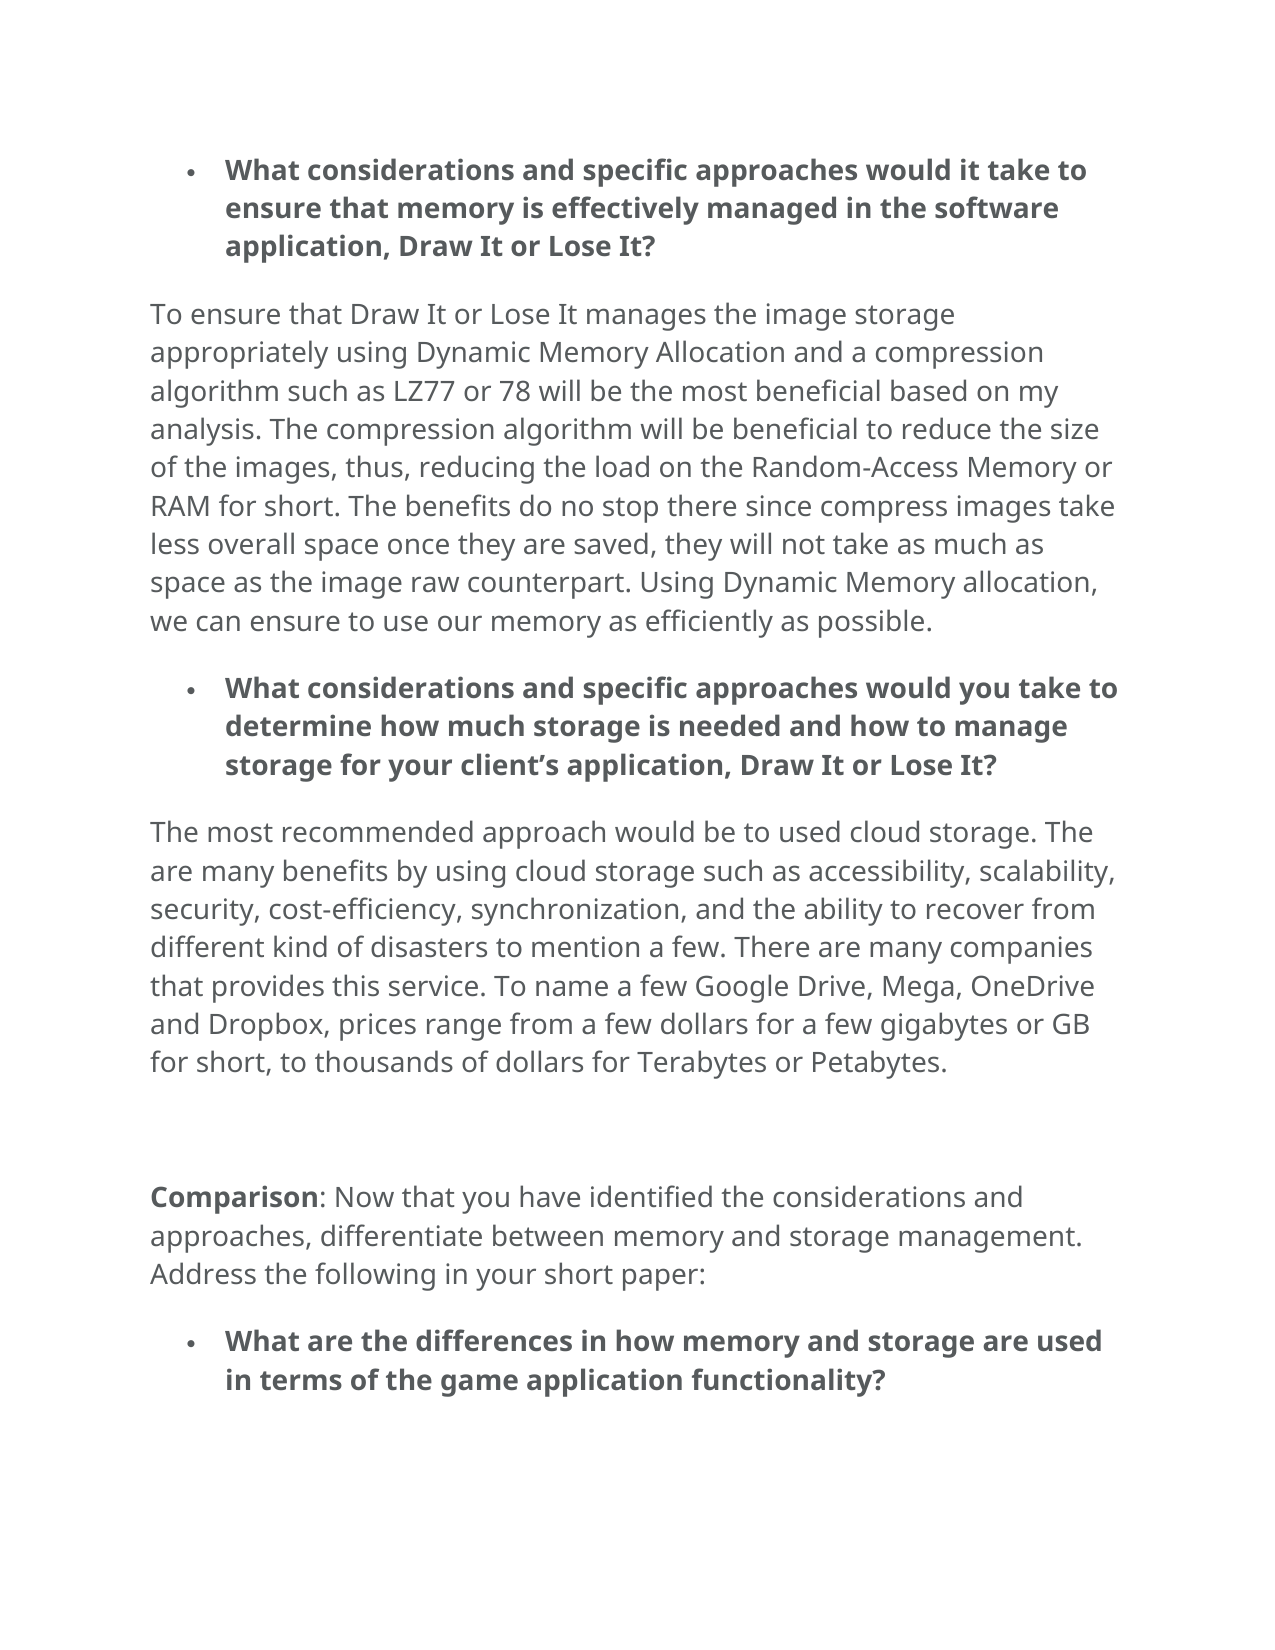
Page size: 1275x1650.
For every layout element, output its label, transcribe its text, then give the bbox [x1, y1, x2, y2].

text Comparison: Now that you have identified the considerations and approaches, differentiate between memory and storage management. Address the following in your short paper: [150, 1177, 1125, 1292]
text The most recommended approach would be to used cloud storage. The are many benefits by using cloud storage such as accessibility, scalability, security, cost-efficiency, synchronization, and the ability to recover from different kind of disasters to mention a few. There are many companies that provides this service. To name a few Google Drive, Mega, OneDrive and Dropbox, prices range from a few dollars for a few gigabytes or GB for short, to thousands of dollars for Terabytes or Petabytes. [150, 812, 1125, 1081]
list What considerations and specific approaches would you take to determine how much storage is needed and how to manage storage for your client’s application, Draw It or Lose It? [187, 668, 1125, 783]
text To ensure that Draw It or Lose It manages the image storage appropriately using Dynamic Memory Allocation and a compression algorithm such as LZ77 or 78 will be the most beneficial based on my analysis. The compression algorithm will be beneficial to reduce the size of the images, thus, reducing the load on the Random-Access Memory or RAM for short. The benefits do no stop there since compress images take less overall space once they are saved, they will not take as much as space as the image raw counterpart. Using Dynamic Memory allocation, we can ensure to use our memory as efficiently as possible. [150, 294, 1125, 639]
list What considerations and specific approaches would it take to ensure that memory is effectively managed in the software application, Draw It or Lose It? [187, 150, 1125, 265]
list What are the differences in how memory and storage are used in terms of the game application functionality? [187, 1322, 1125, 1398]
